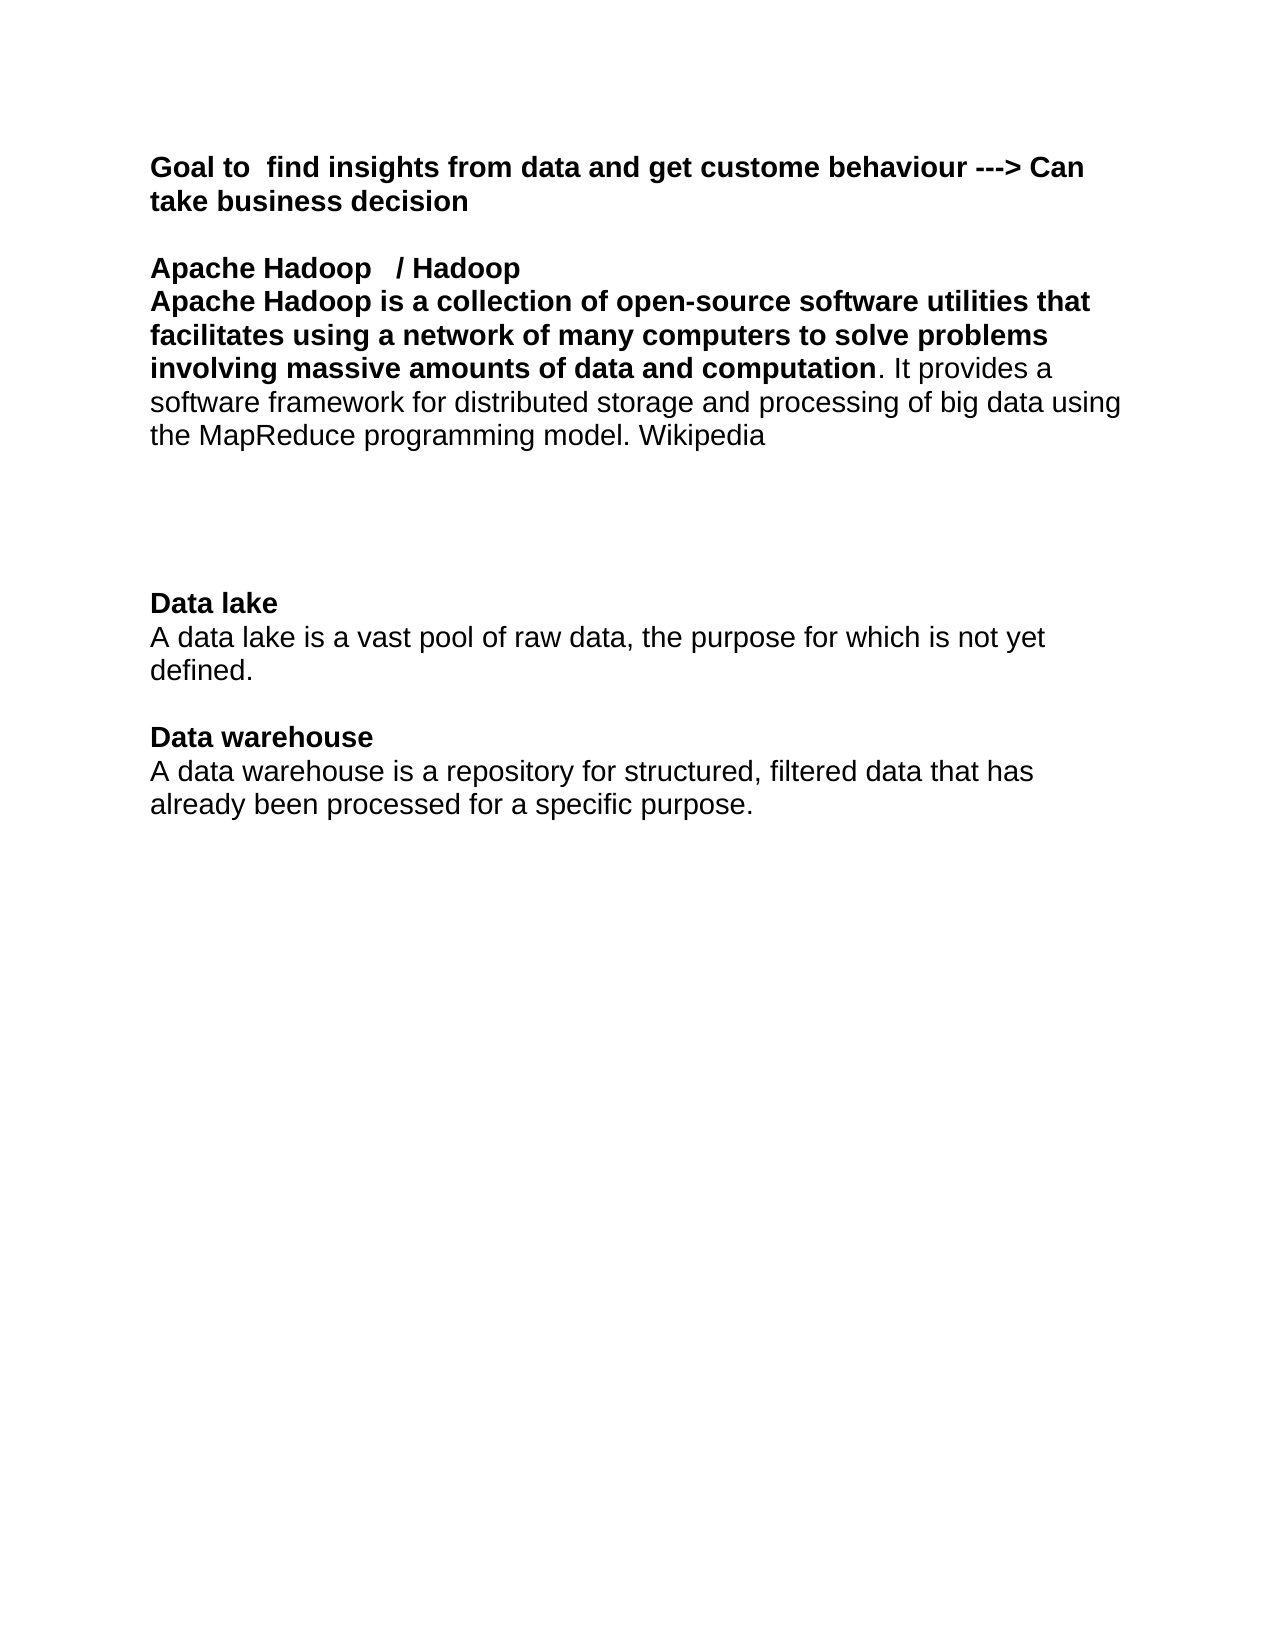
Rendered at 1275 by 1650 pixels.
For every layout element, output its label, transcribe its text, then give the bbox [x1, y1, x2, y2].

text Data lake [150, 586, 1125, 619]
text Data warehouse [150, 720, 1125, 754]
text Apache Hadoop / Hadoop [150, 251, 1125, 284]
text Goal to find insights from data and get custome behaviour ---> Can take business decision [150, 150, 1125, 217]
text Apache Hadoop is a collection of open-source software utilities that facilitates using a network of many computers to solve problems involving massive amounts of data and computation. It provides a software framework for distributed storage and processing of big data using the MapReduce programming model. Wikipedia [150, 284, 1125, 452]
text A data warehouse is a repository for structured, filtered data that has already been processed for a specific purpose. [150, 754, 1125, 821]
text A data lake is a vast pool of raw data, the purpose for which is not yet defined. [150, 619, 1125, 687]
